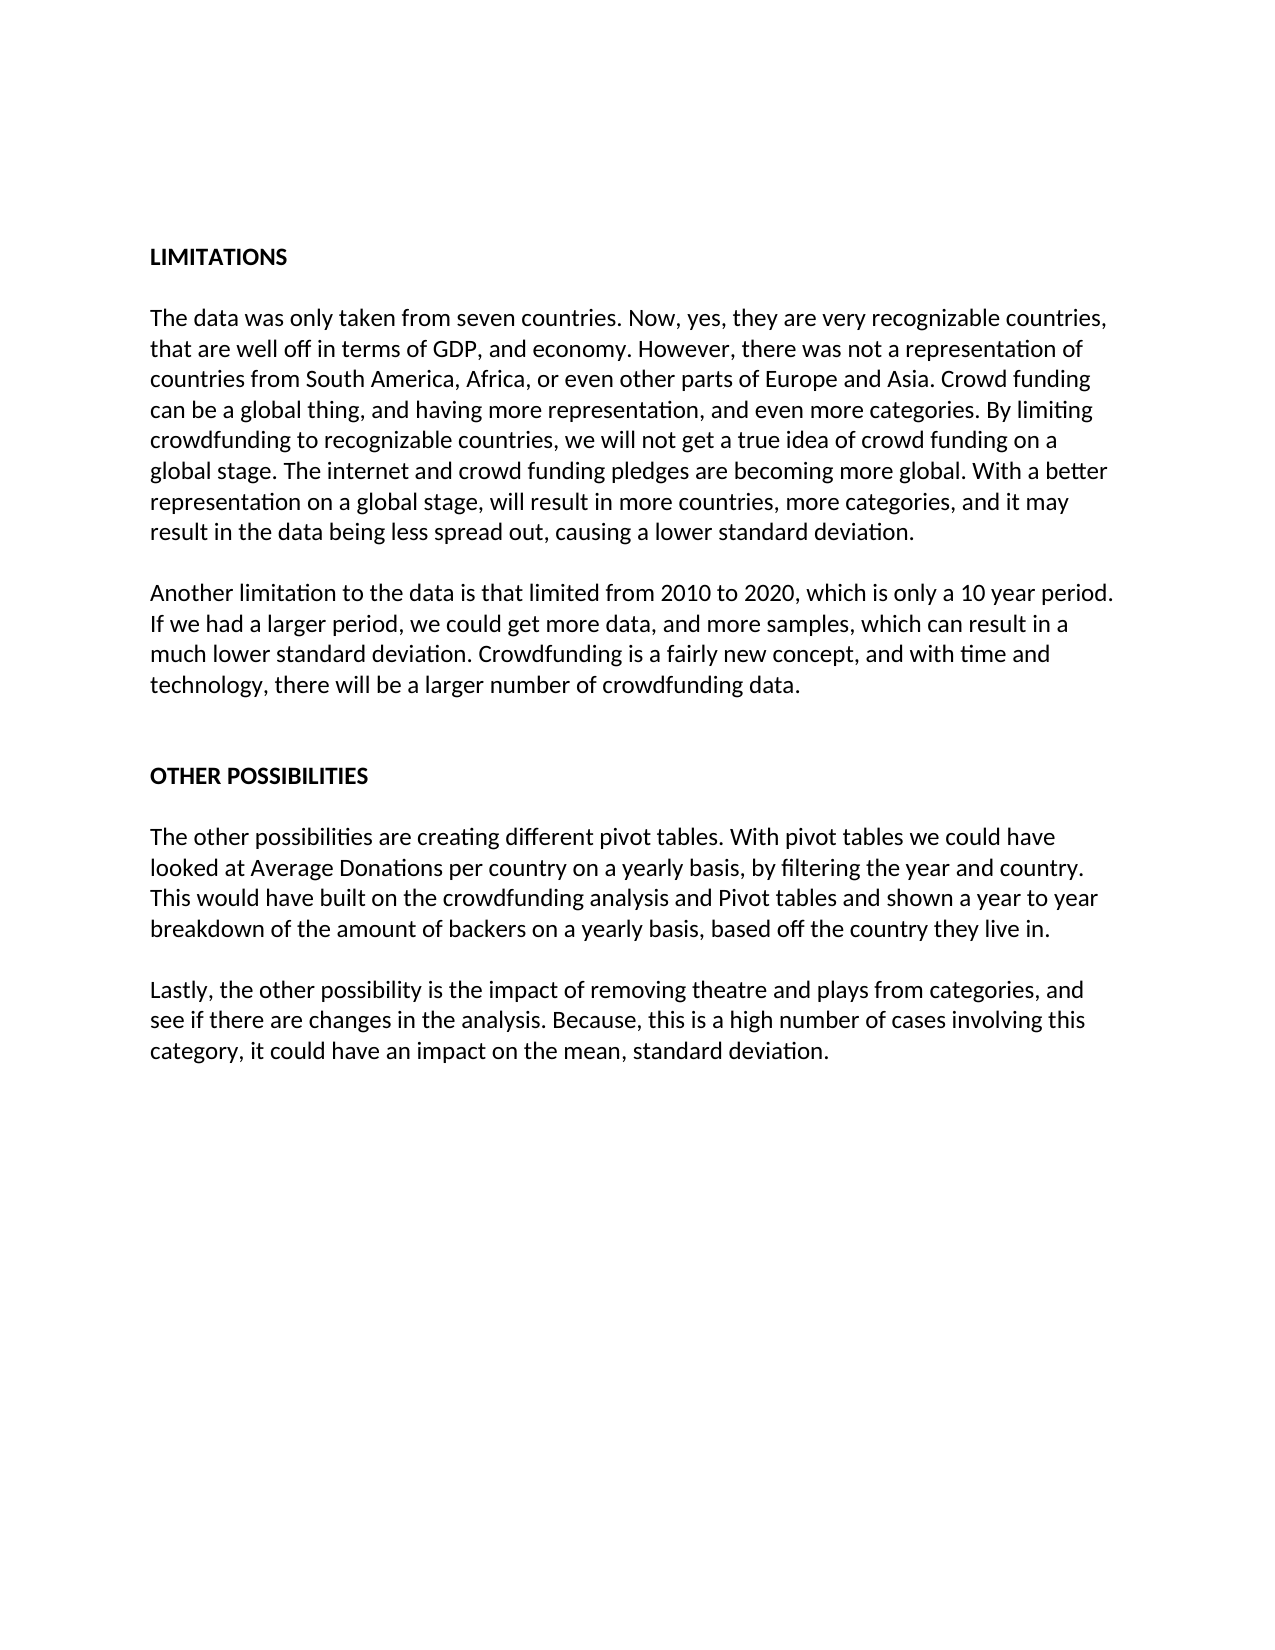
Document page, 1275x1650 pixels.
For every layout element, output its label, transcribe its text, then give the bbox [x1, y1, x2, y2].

text Another limitation to the data is that limited from 2010 to 2020, which is only a 10 year period. If we had a larger period, we could get more data, and more samples, which can result in a much lower standard deviation. Crowdfunding is a fairly new concept, and with time and technology, there will be a larger number of crowdfunding data. [150, 577, 1125, 699]
text OTHER POSSIBILITIES [150, 760, 1125, 791]
text LIMITATIONS [150, 242, 1125, 272]
text The other possibilities are creating different pivot tables. With pivot tables we could have looked at Average Donations per country on a yearly basis, by filtering the year and country. This would have built on the crowdfunding analysis and Pivot tables and shown a year to year breakdown of the amount of backers on a yearly basis, based off the country they live in. [150, 821, 1125, 943]
text The data was only taken from seven countries. Now, yes, they are very recognizable countries, that are well off in terms of GDP, and economy. However, there was not a representation of countries from South America, Africa, or even other parts of Europe and Asia. Crowd funding can be a global thing, and having more representation, and even more categories. By limiting crowdfunding to recognizable countries, we will not get a true idea of crowd funding on a global stage. The internet and crowd funding pledges are becoming more global. With a better representation on a global stage, will result in more countries, more categories, and it may result in the data being less spread out, causing a lower standard deviation. [150, 303, 1125, 547]
text Lastly, the other possibility is the impact of removing theatre and plays from categories, and see if there are changes in the analysis. Because, this is a high number of cases involving this category, it could have an impact on the mean, standard deviation. [150, 974, 1125, 1066]
